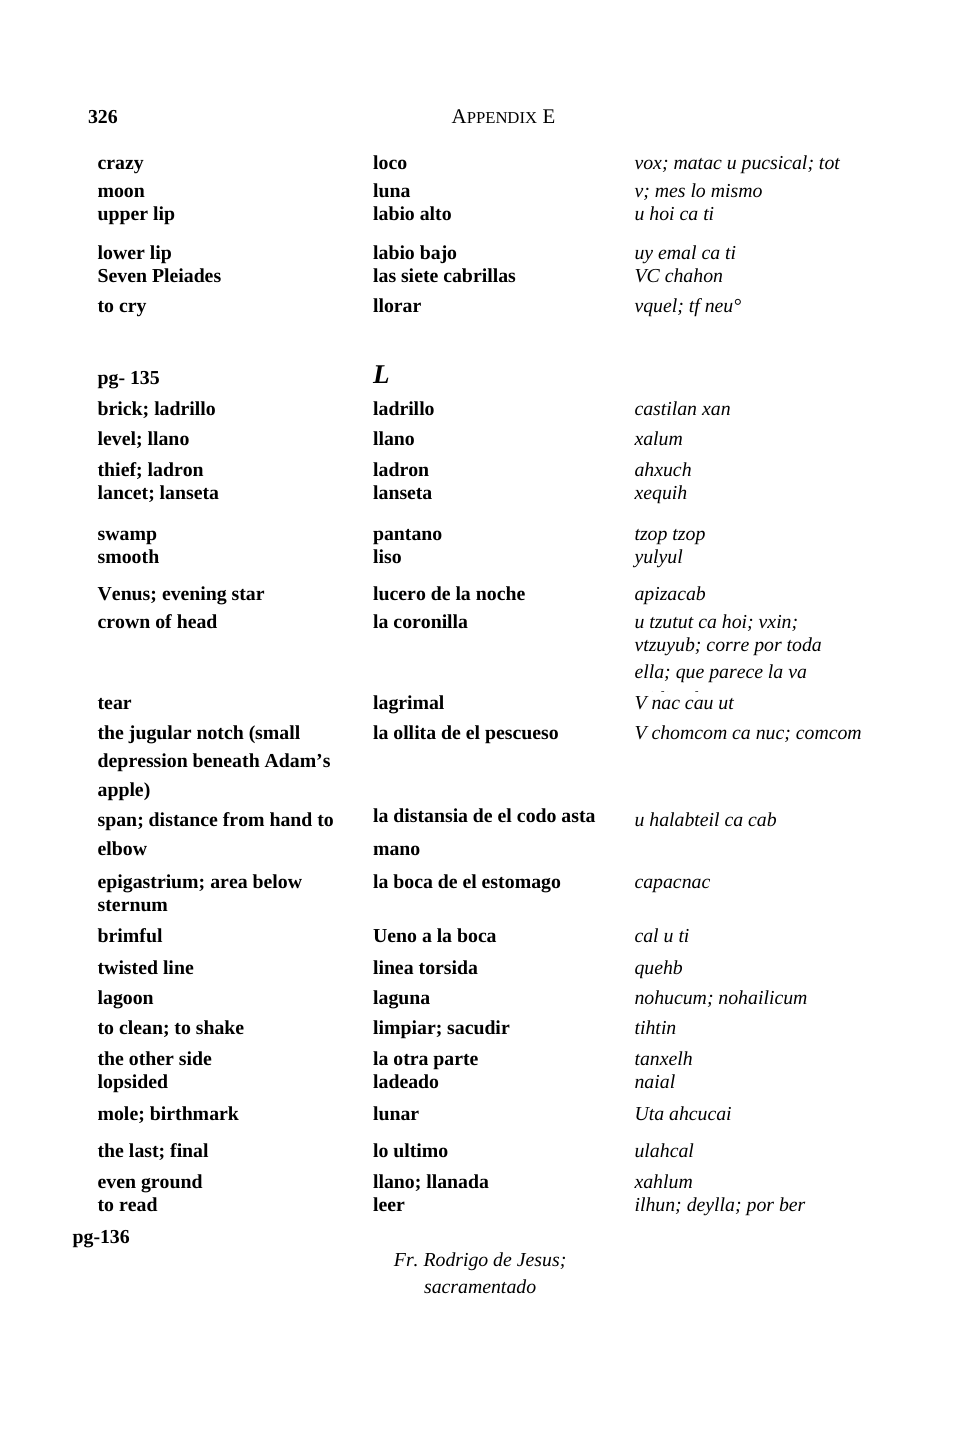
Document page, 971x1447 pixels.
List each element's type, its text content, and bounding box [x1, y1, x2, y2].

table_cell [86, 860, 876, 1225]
text pg-136 [72, 1225, 889, 1248]
text Fr. Rodrigo de Jesus; sacramentado [72, 1248, 889, 1298]
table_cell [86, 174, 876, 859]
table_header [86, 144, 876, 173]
